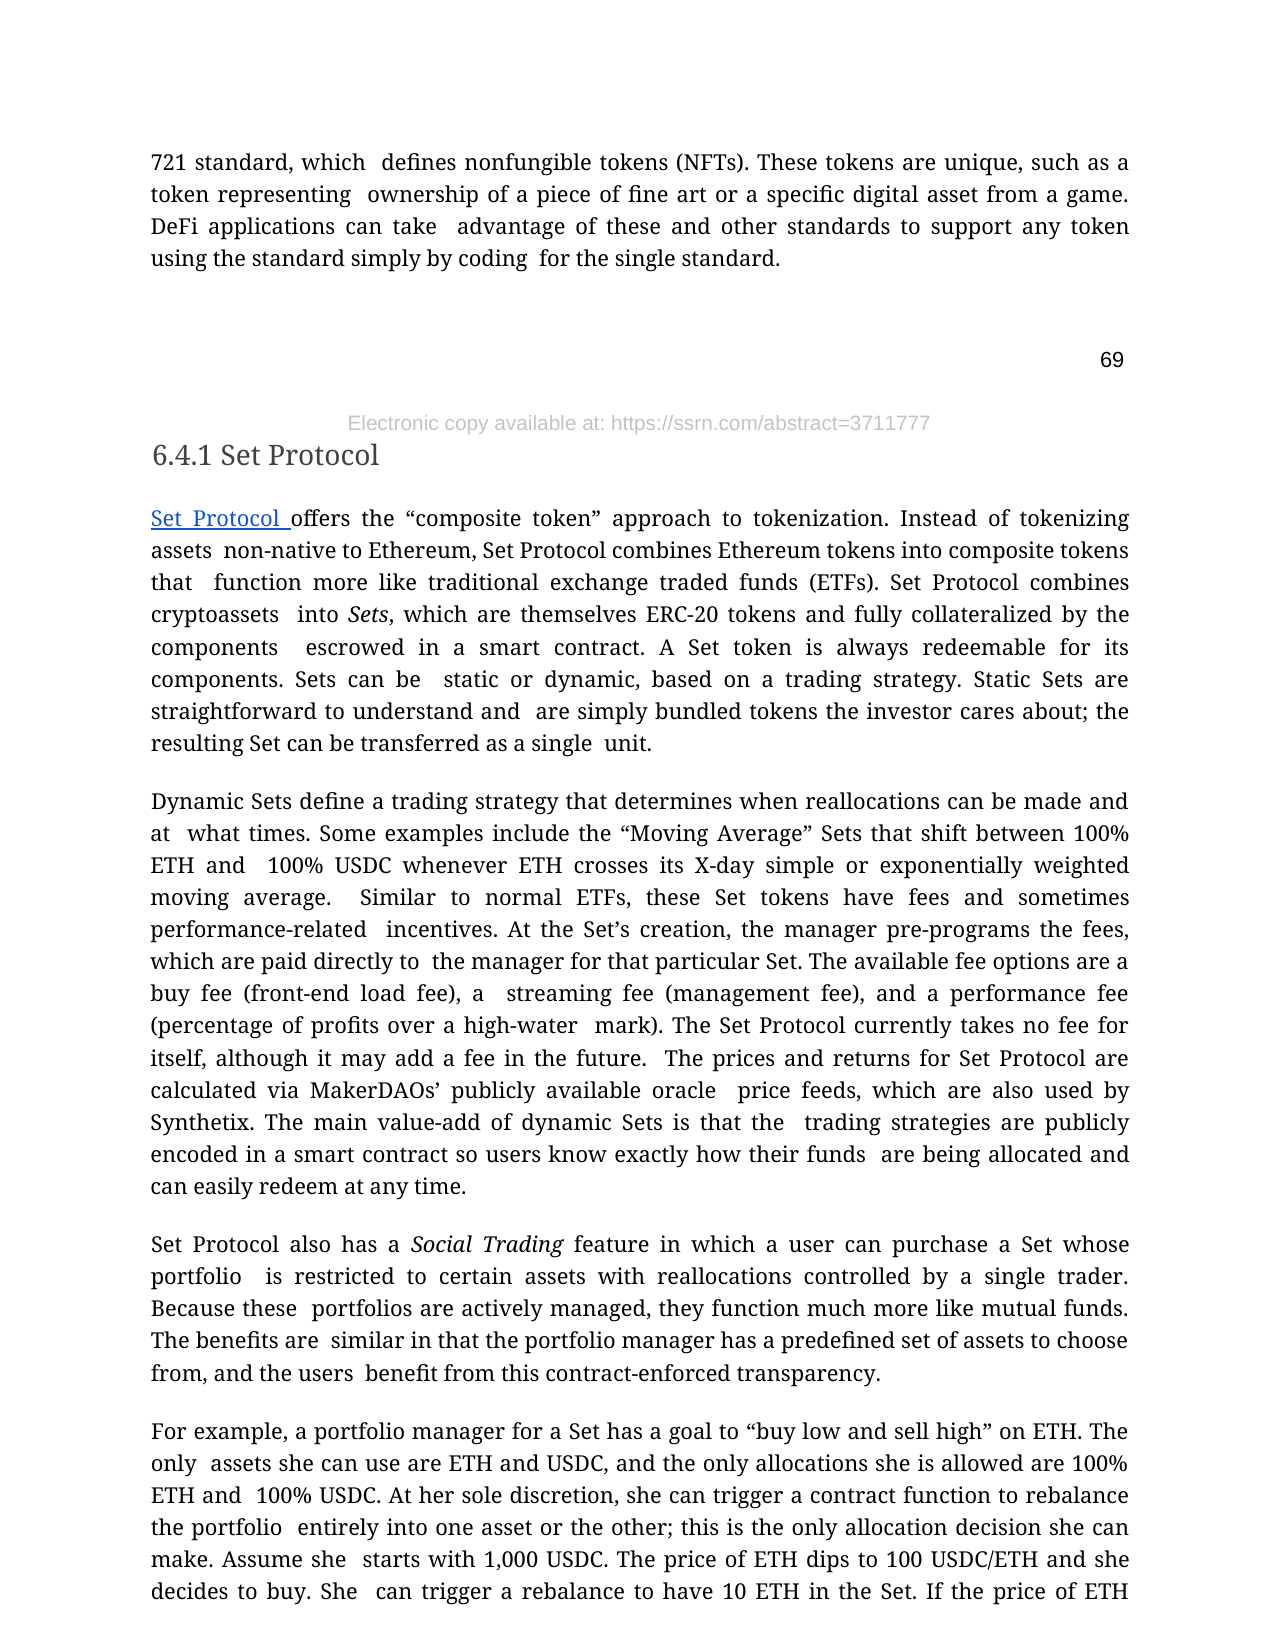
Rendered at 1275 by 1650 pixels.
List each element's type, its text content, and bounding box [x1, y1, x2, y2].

text Electronic copy available at: https://ssrn.com/abstract=3711777 [147, 411, 1131, 435]
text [151, 1416, 1131, 1606]
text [150, 146, 1131, 272]
text 69 [147, 347, 1124, 373]
text Set Protocol also has a Social Trading feature in which a user can purchase a Set whose portfolio is restricted to certain assets with reallocations controlled by a single trader. Because these portfolios are actively managed, they function much more like mutual funds. The benefits are similar in that the portfolio manager has a predefined set of assets to choose from, and the users benefit from this contract-enforced transparency. [151, 1229, 1131, 1387]
text Dynamic Sets define a trading strategy that determines when reallocations can be made and at what times. Some examples include the “Moving Average” Sets that shift between 100% ETH and 100% USDC whenever ETH crosses its X-day simple or exponentially weighted moving average. Similar to normal ETFs, these Set tokens have fees and sometimes performance-related incentives. At the Set’s creation, the manager pre-programs the fees, which are paid directly to the manager for that particular Set. The available fee options are a buy fee (front-end load fee), a streaming fee (management fee), and a performance fee (percentage of profits over a high-water mark). The Set Protocol currently takes no fee for itself, although it may add a fee in the future. The prices and returns for Set Protocol are calculated via MakerDAOs’ publicly available oracle price feeds, which are also used by Synthetix. The main value-add of dynamic Sets is that the trading strategies are publicly encoded in a smart contract so users know exactly how their funds are being allocated and can easily redeem at any time. [150, 786, 1131, 1201]
text Set Protocol offers the “composite token” approach to tokenization. Instead of tokenizing assets non-native to Ethereum, Set Protocol combines Ethereum tokens into composite tokens that function more like traditional exchange traded funds (ETFs). Set Protocol combines cryptoassets into Sets, which are themselves ERC-20 tokens and fully collateralized by the components escrowed in a smart contract. A Set token is always redeemable for its components. Sets can be static or dynamic, based on a trading strategy. Static Sets are straightforward to understand and are simply bundled tokens the investor cares about; the resulting Set can be transferred as a single unit. [151, 503, 1131, 757]
text 6.4.1 Set Protocol [152, 435, 1131, 473]
